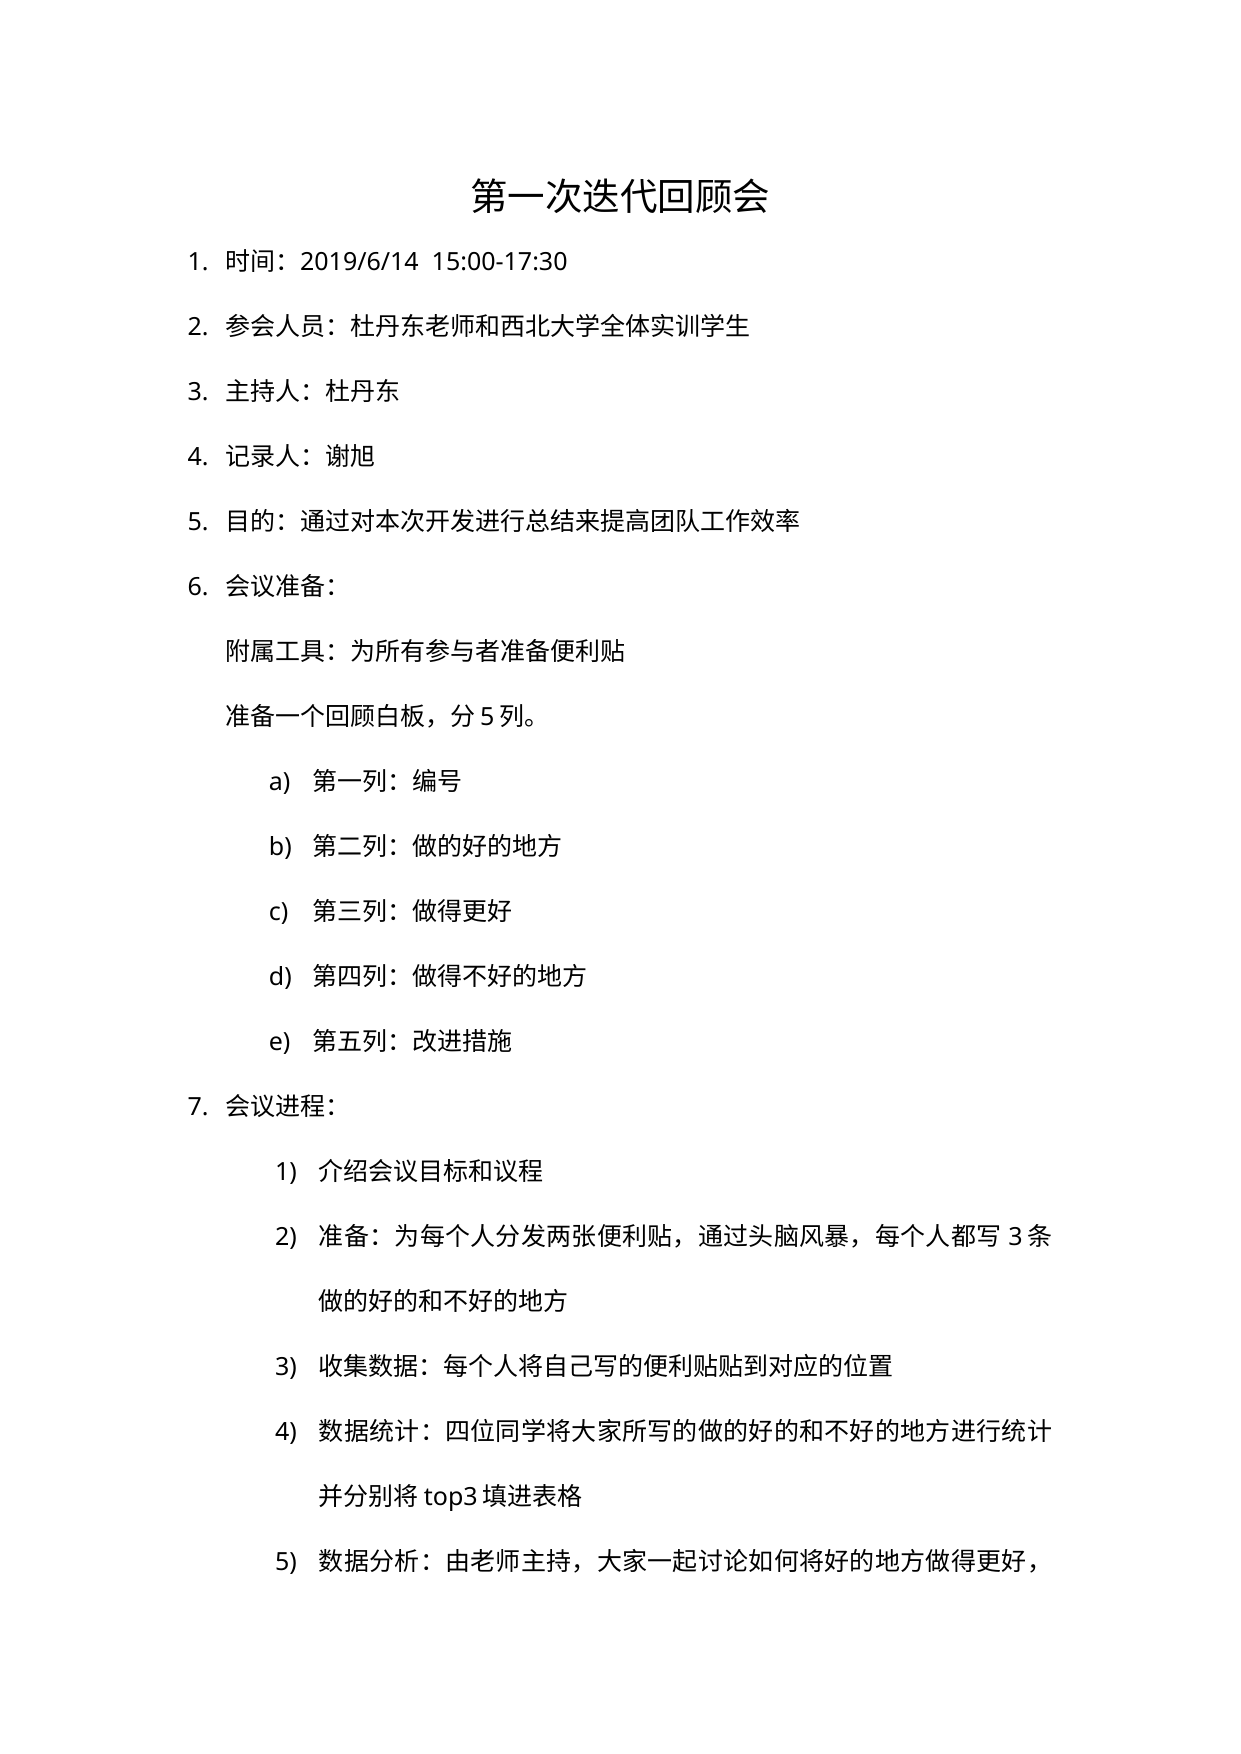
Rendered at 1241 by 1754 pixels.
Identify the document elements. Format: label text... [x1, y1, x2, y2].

list 会议进程： [187, 1072, 1053, 1137]
text 附属工具：为所有参与者准备便利贴 [187, 617, 1053, 682]
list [275, 1527, 1053, 1592]
list 第五列：改进措施 [269, 1007, 1053, 1072]
text 第一次迭代回顾会 [187, 162, 1053, 227]
list 准备一个回顾白板，分5列。 [225, 682, 1053, 747]
list 参会人员：杜丹东老师和西北大学全体实训学生 [187, 292, 1053, 357]
list 主持人：杜丹东 [187, 357, 1053, 422]
list 会议准备： [187, 552, 1053, 617]
list 目的：通过对本次开发进行总结来提高团队工作效率 [187, 487, 1053, 552]
list 介绍会议目标和议程 [275, 1137, 1053, 1202]
list 第一列：编号 [269, 747, 1053, 812]
list 记录人：谢旭 [187, 422, 1053, 487]
list 第四列：做得不好的地方 [269, 942, 1053, 1007]
list 准备：为每个人分发两张便利贴，通过头脑风暴，每个人都写3条做的好的和不好的地方 [275, 1202, 1053, 1332]
list 第二列：做的好的地方 [269, 812, 1053, 877]
list 数据统计：四位同学将大家所写的做的好的和不好的地方进行统计，并分别将top3填进表格 [275, 1397, 1053, 1527]
list 时间：2019/6/14 15:00-17:30 [187, 227, 1053, 292]
list 第三列：做得更好 [269, 877, 1053, 942]
list 收集数据：每个人将自己写的便利贴贴到对应的位置 [275, 1332, 1053, 1397]
